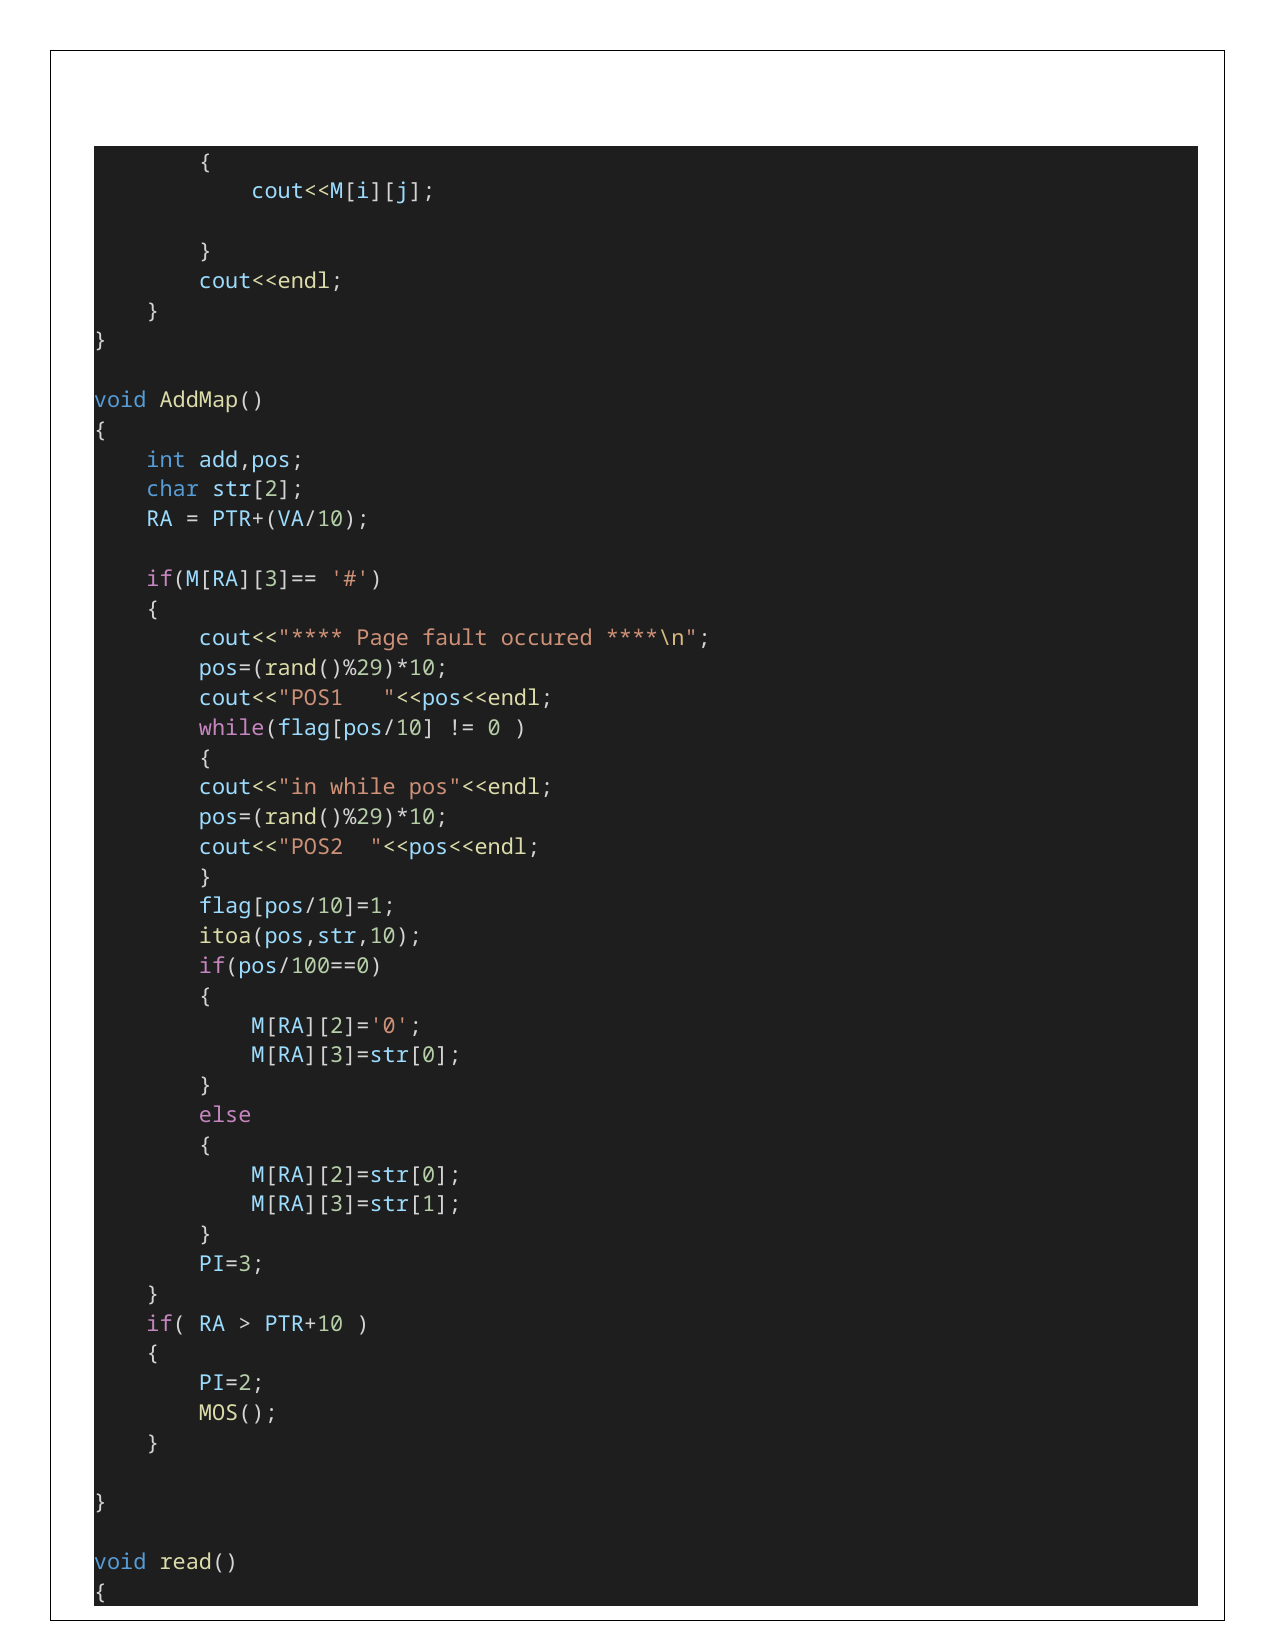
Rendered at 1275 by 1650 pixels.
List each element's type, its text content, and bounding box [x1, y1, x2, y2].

text if( RA > PTR+10 ) [94, 1308, 1198, 1337]
text } [94, 235, 1198, 265]
text } [94, 1486, 1198, 1516]
text PI=3; [94, 1248, 1198, 1278]
text { [94, 1337, 1198, 1367]
text } [94, 861, 1198, 891]
text cout<<"in while pos"<<endl; [94, 771, 1198, 801]
text void read() [94, 1546, 1198, 1576]
text pos=(rand()%29)*10; [94, 652, 1198, 682]
text { [94, 980, 1198, 1010]
text RA = PTR+(VA/10); [94, 503, 1198, 533]
text } [94, 1069, 1198, 1099]
text int add,pos; [94, 444, 1198, 473]
text while(flag[pos/10] != 0 ) [94, 712, 1198, 742]
text } [94, 324, 1198, 354]
text itoa(pos,str,10); [94, 920, 1198, 950]
text { [94, 593, 1198, 622]
text char str[2]; [94, 473, 1198, 503]
text if(M[RA][3]== '#') [94, 563, 1198, 593]
text void AddMap() [94, 384, 1198, 414]
text MOS(); [94, 1397, 1198, 1427]
text M[RA][3]=str[0]; [94, 1039, 1198, 1069]
text M[RA][2]='0'; [94, 1010, 1198, 1039]
text { [94, 1576, 1198, 1606]
text cout<<"POS2 "<<pos<<endl; [94, 831, 1198, 861]
text cout<<"POS1 "<<pos<<endl; [94, 682, 1198, 712]
text { [94, 414, 1198, 444]
text } [94, 1278, 1198, 1308]
text cout<<"**** Page fault occured ****\n"; [94, 622, 1198, 652]
text { [94, 1129, 1198, 1159]
text { [94, 742, 1198, 771]
text } [94, 1218, 1198, 1248]
text else [94, 1099, 1198, 1129]
text M[RA][2]=str[0]; [94, 1159, 1198, 1188]
text } [94, 1427, 1198, 1457]
text { [94, 146, 1198, 176]
text if(pos/100==0) [94, 950, 1198, 980]
text pos=(rand()%29)*10; [94, 801, 1198, 831]
text M[RA][3]=str[1]; [94, 1188, 1198, 1218]
text cout<<endl; [94, 265, 1198, 295]
text } [94, 295, 1198, 324]
text cout<<M[i][j]; [94, 176, 1198, 205]
text flag[pos/10]=1; [94, 891, 1198, 920]
text PI=2; [94, 1367, 1198, 1397]
